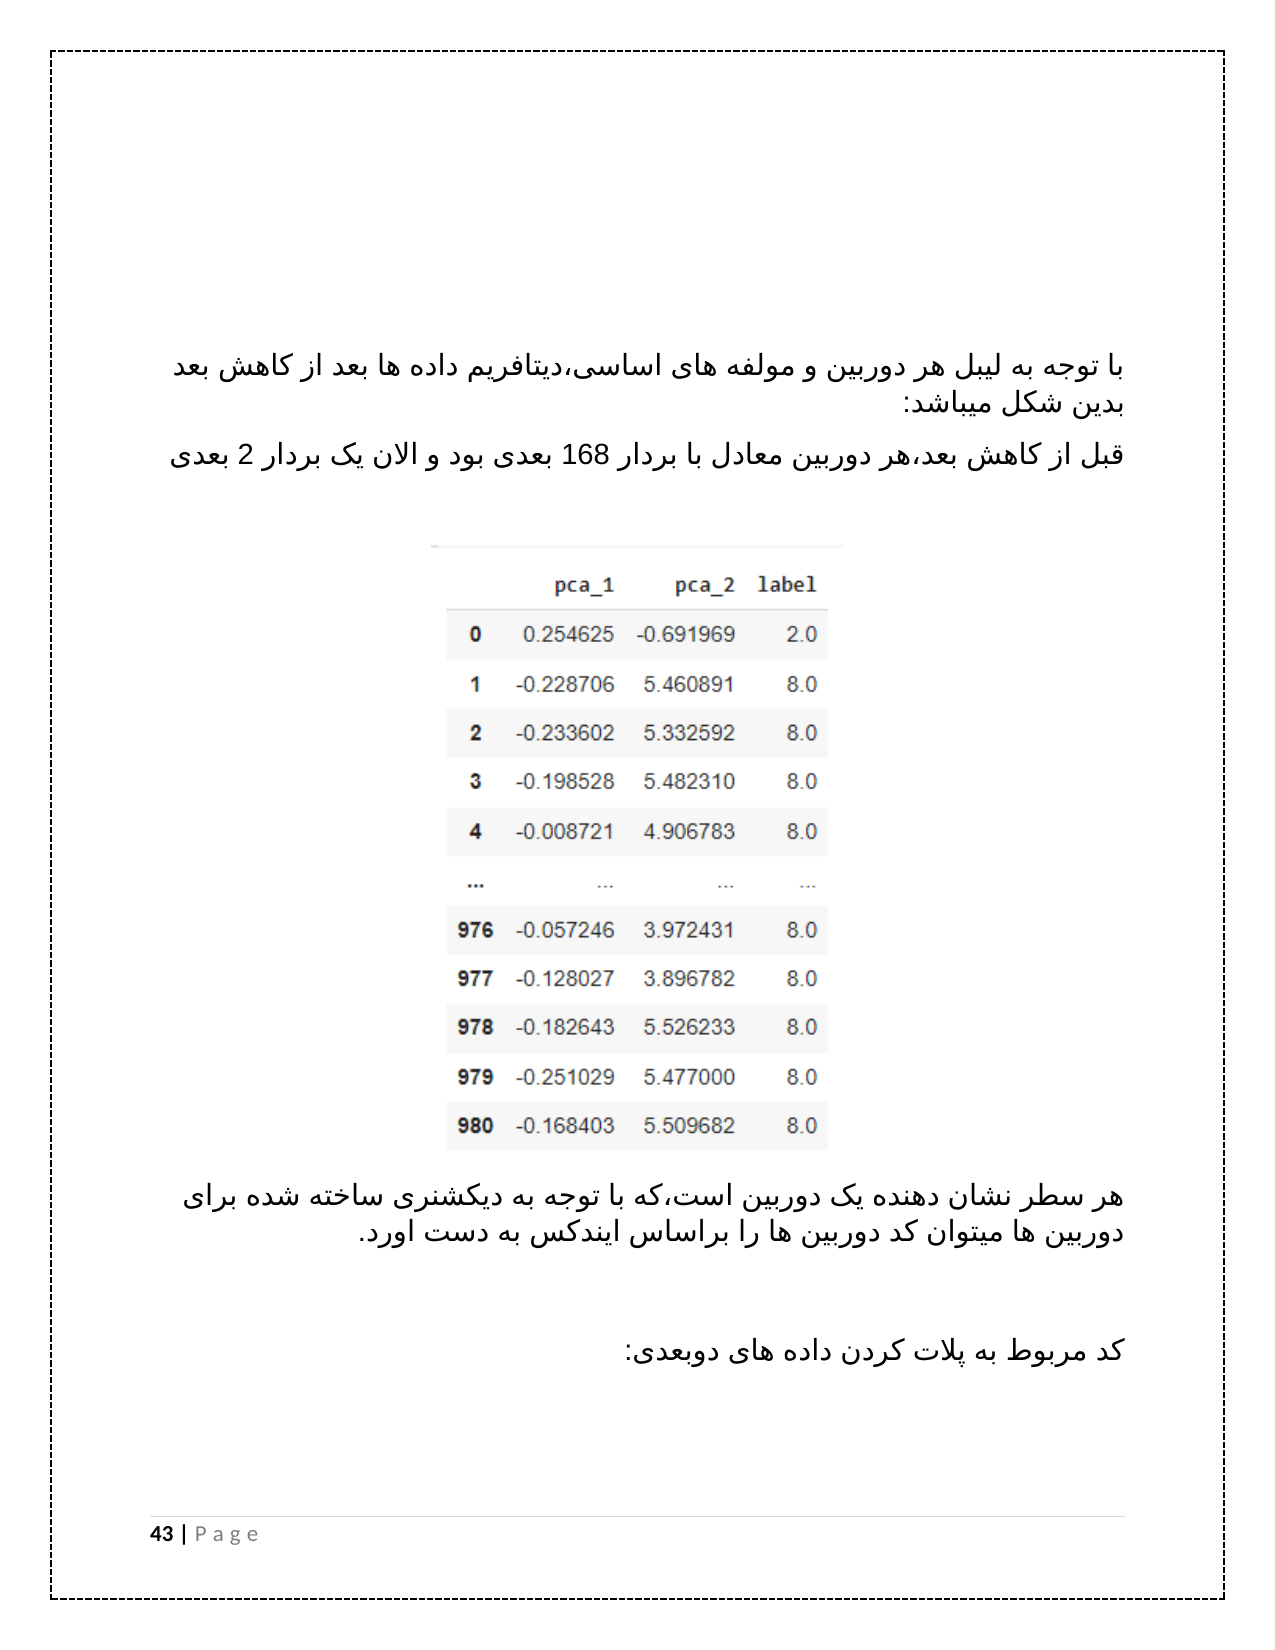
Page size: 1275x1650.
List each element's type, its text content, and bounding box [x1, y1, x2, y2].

text کد مربوط به پلات کردن داده های دوبعدی: [150, 1333, 1125, 1367]
text هر سطر نشان دهنده یک دوربین است،که با توجه به دیکشنری ساخته شده برای دوربین ها میتوان کد دوربین ها را براساس ایندکس به دست اورد. [150, 1178, 1125, 1248]
text با توجه به لیبل هر دوربین و مولفه های اساسی،دیتافریم داده ها بعد از کاهش بعد بدین شکل میباشد: [150, 348, 1125, 418]
text قبل از کاهش بعد،هر دوربین معادل با بردار 168 بعدی بود و الان یک بردار 2 بعدی [150, 437, 1125, 471]
picture [431, 545, 844, 1160]
